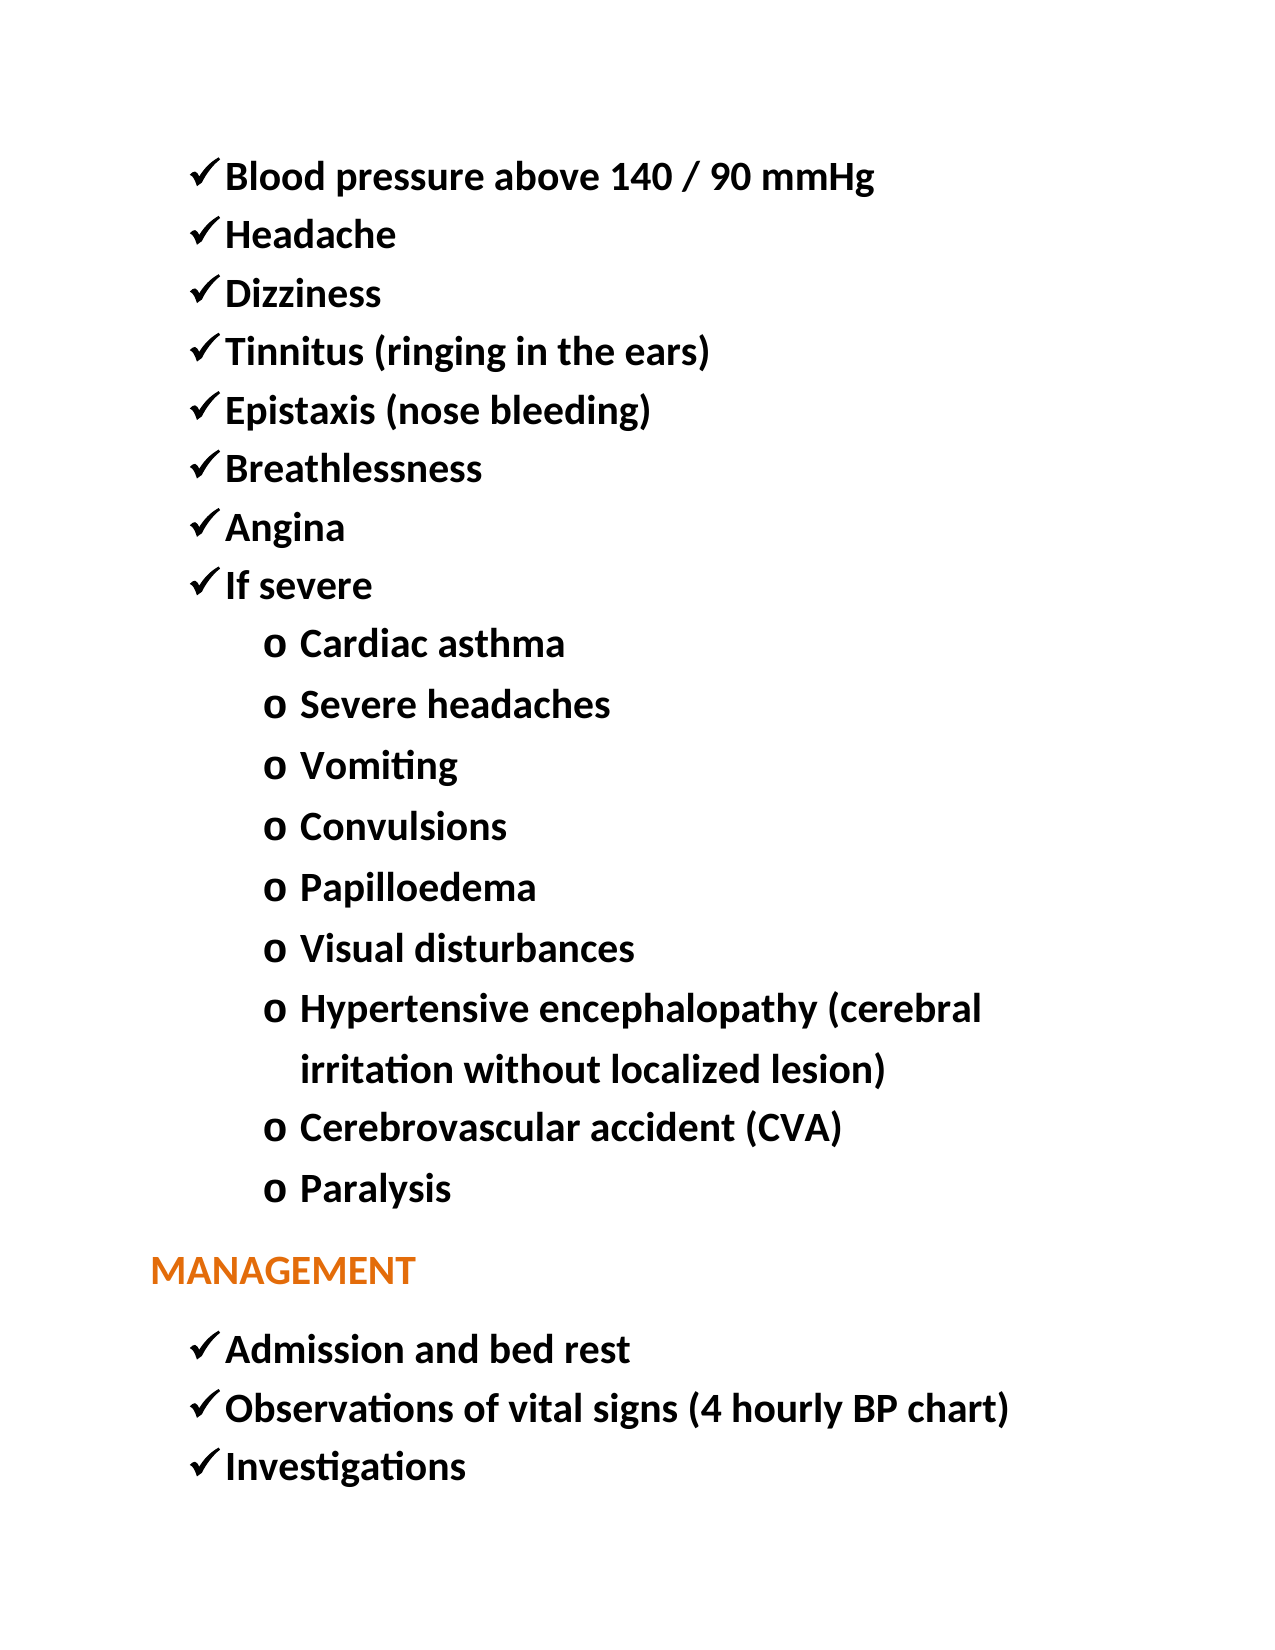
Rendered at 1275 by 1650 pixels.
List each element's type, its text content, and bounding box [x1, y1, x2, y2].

list Angina [187, 501, 1125, 551]
list Visual disturbances [262, 922, 1125, 974]
list Breathlessness [187, 442, 1125, 493]
list Admission and bed rest [187, 1323, 1125, 1374]
list Tinnitus (ringing in the ears) [187, 325, 1125, 376]
list Papilloedema [262, 861, 1125, 914]
list Vomiting [262, 739, 1125, 792]
list Convulsions [262, 800, 1125, 853]
text MANAGEMENT [150, 1244, 1125, 1295]
list Observations of vital signs (4 hourly BP chart) [187, 1382, 1125, 1432]
list Cardiac asthma [262, 617, 1125, 670]
list Severe headaches [262, 678, 1125, 731]
list Dizziness [187, 267, 1125, 318]
list Investigations [187, 1440, 1125, 1491]
list Headache [187, 208, 1125, 259]
list Hypertensive encephalopathy (cerebral irritation without localized lesion) [262, 982, 1125, 1094]
list Blood pressure above 140 / 90 mmHg [187, 150, 1125, 201]
list Epistaxis (nose bleeding) [187, 384, 1125, 434]
list If severe [187, 559, 1125, 610]
list Cerebrovascular accident (CVA) [262, 1101, 1125, 1154]
list Paralysis [262, 1162, 1125, 1215]
